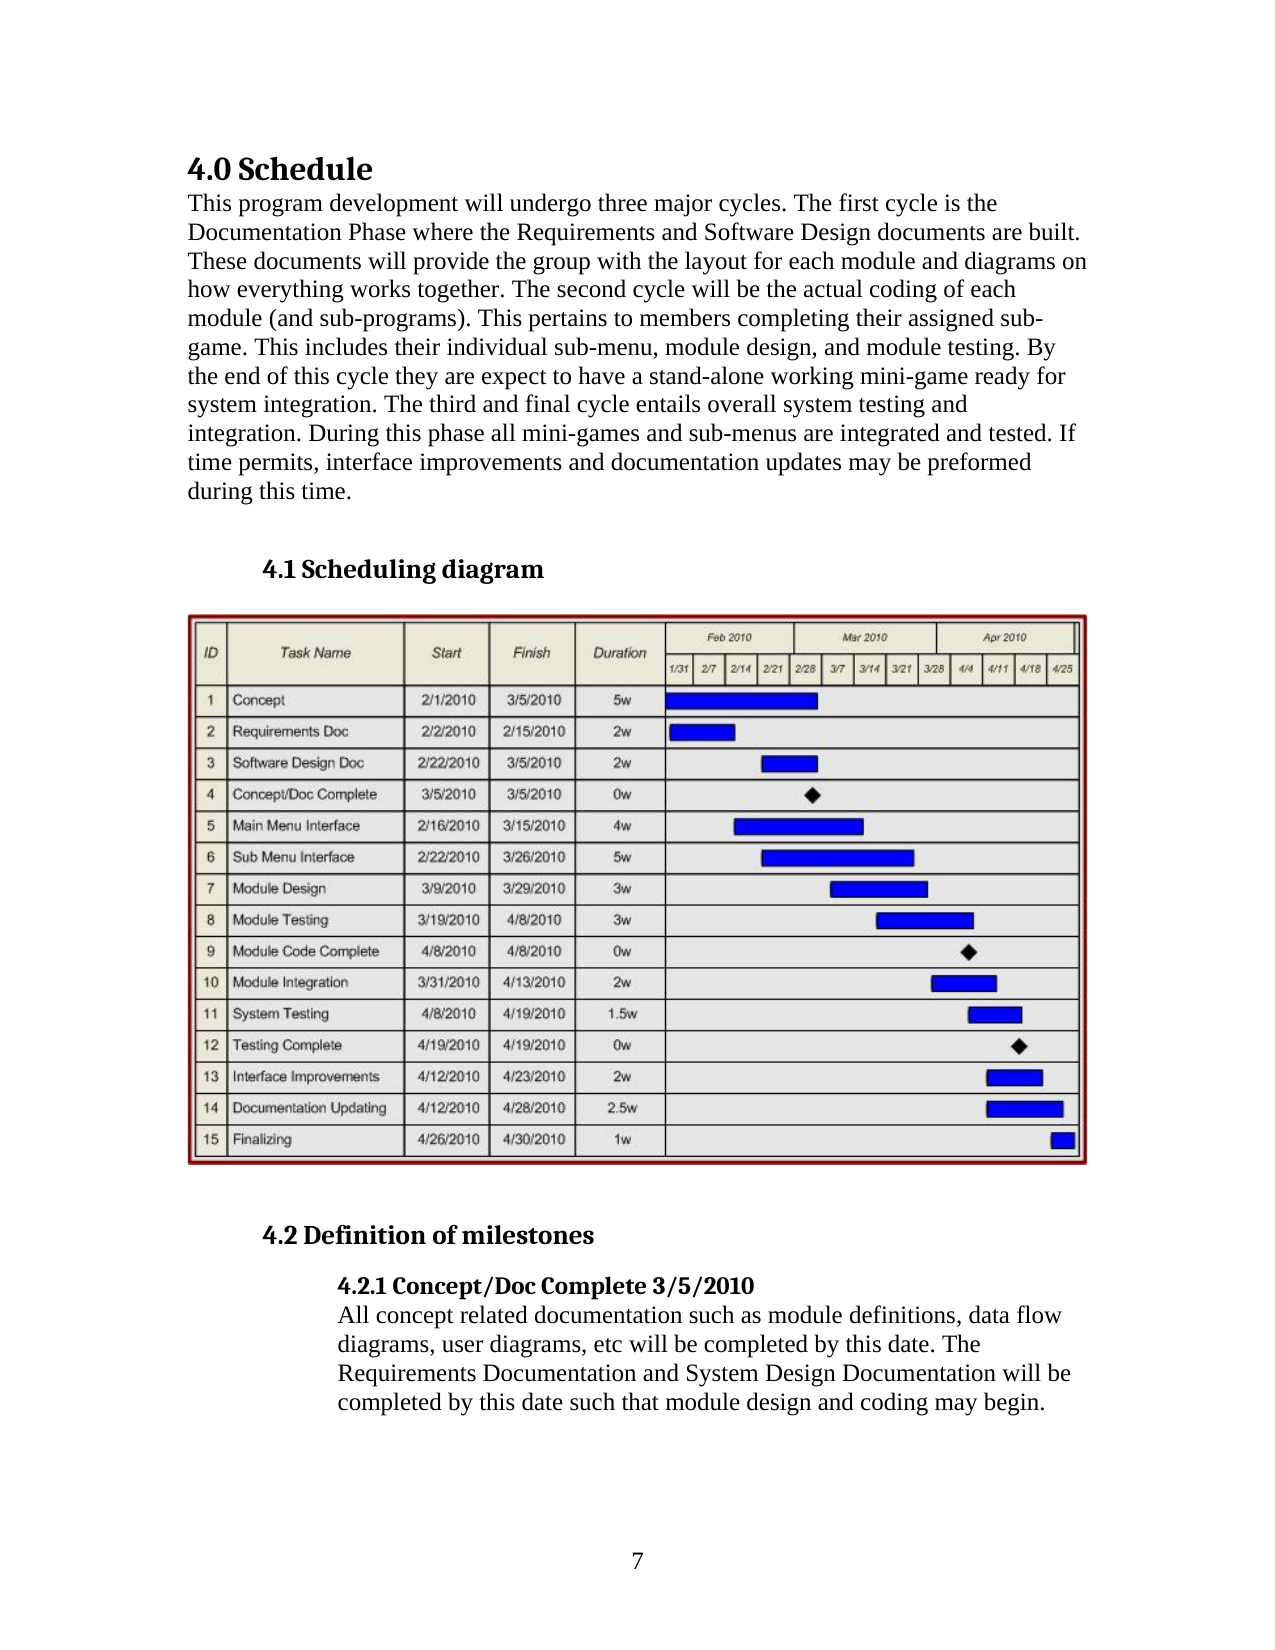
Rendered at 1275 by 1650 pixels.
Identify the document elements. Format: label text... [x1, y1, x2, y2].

text This program development will undergo three major cycles. The first cycle is the Documentation Phase where the Requirements and Software Design documents are built. These documents will provide the group with the layout for each module and diagrams on how everything works together. The second cycle will be the actual coding of each module (and sub-programs). This pertains to members completing their assigned sub-game. This includes their individual sub-menu, module design, and module testing. By the end of this cycle they are expect to have a stand-alone working mini-game ready for system integration. The third and final cycle entails overall system testing and integration. During this phase all mini-games and sub-menus are integrated and tested. If time permits, interface improvements and documentation updates may be preformed during this time. [187, 188, 1087, 504]
subtitle 4.1 Scheduling diagram [187, 554, 1087, 585]
subtitle 4.0 Schedule [187, 150, 1087, 188]
text All concept related documentation such as module definitions, data flow diagrams, user diagrams, etc will be completed by this date. The Requirements Documentation and System Design Documentation will be completed by this date such that module design and coding may begin. [337, 1301, 1087, 1416]
picture [187, 614, 1088, 1165]
subtitle 4.2 Definition of milestones [187, 1220, 1087, 1251]
subtitle 4.2.1 Concept/Doc Complete 3/5/2010 [262, 1272, 1087, 1301]
